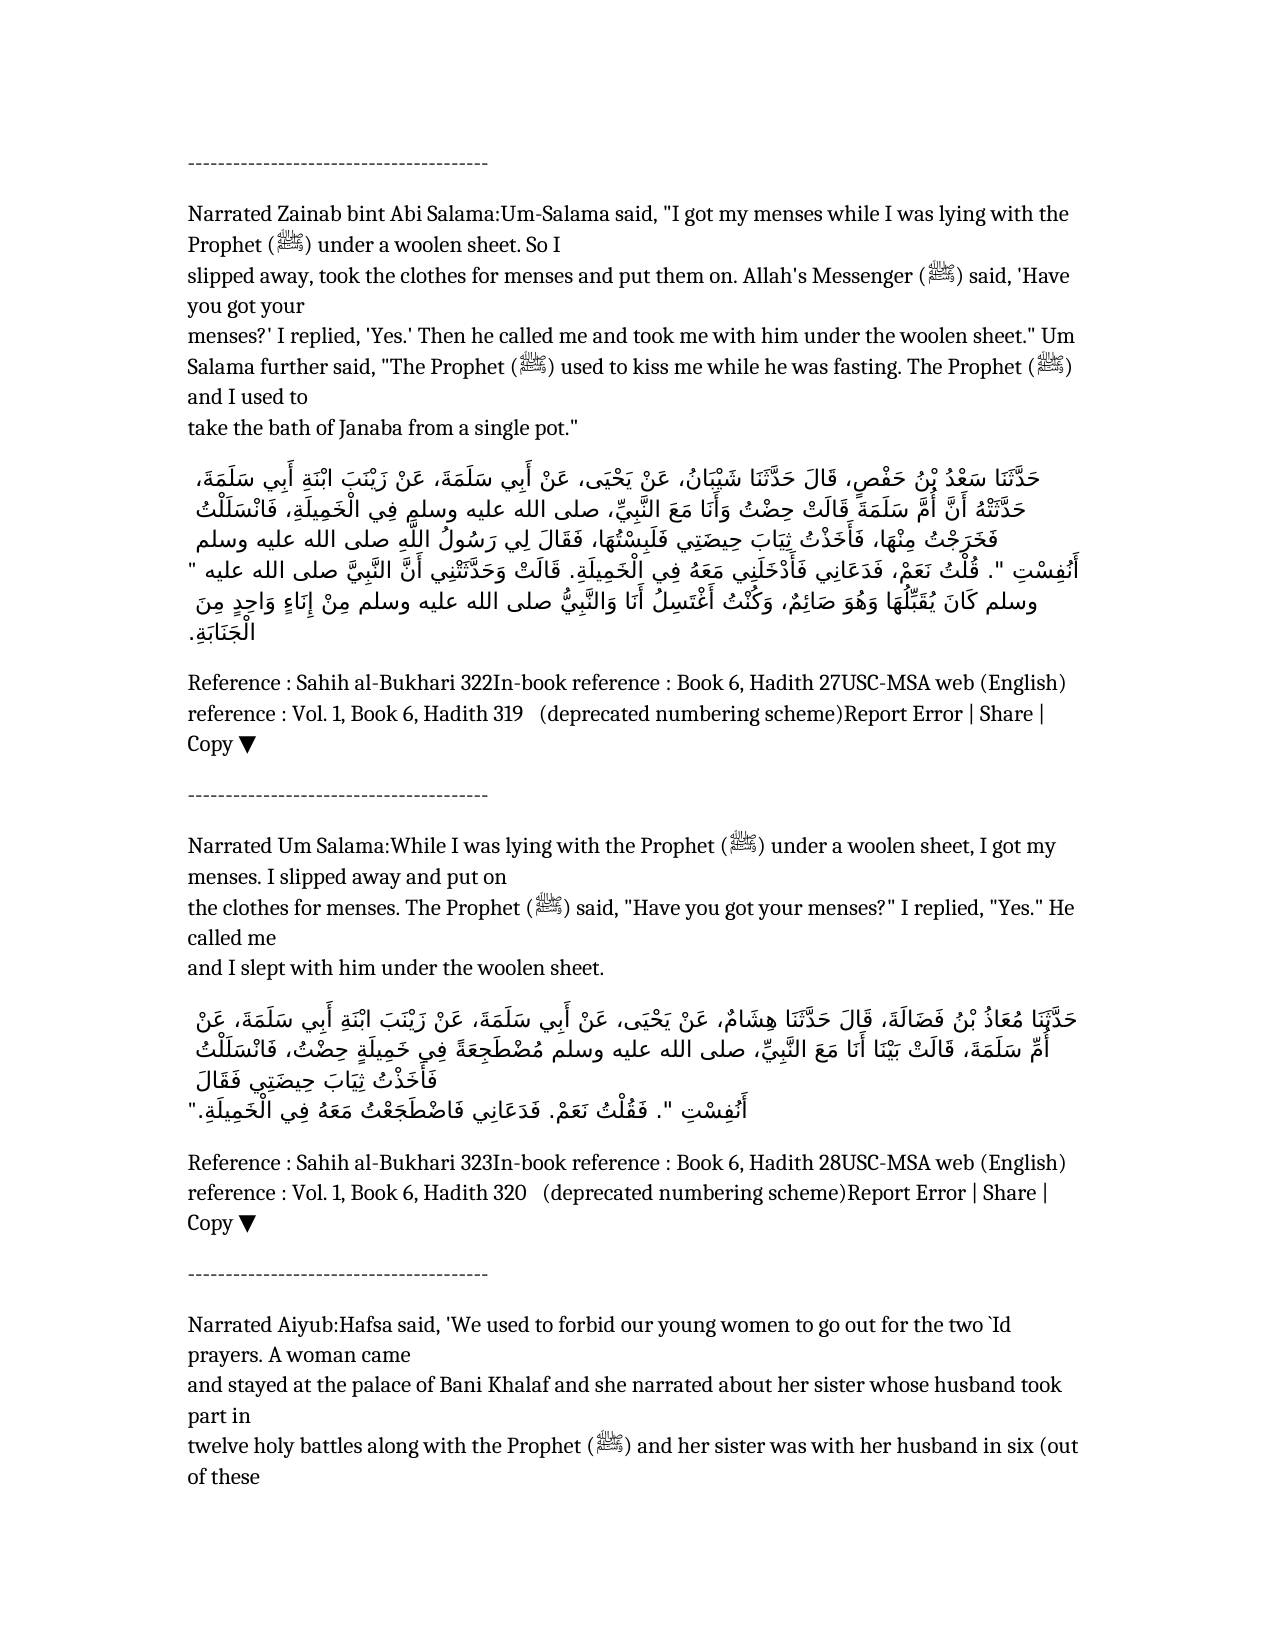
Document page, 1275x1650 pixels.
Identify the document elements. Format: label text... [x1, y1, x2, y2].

text Reference : Sahih al-Bukhari 322In-book reference : Book 6, Hadith 27USC-MSA web (English) reference : Vol. 1, Book 6, Hadith 319 (deprecated numbering scheme)Report Error | Share | Copy ▼ [187, 670, 1087, 757]
text حَدَّثَنَا مُعَاذُ بْنُ فَضَالَةَ، قَالَ حَدَّثَنَا هِشَامٌ، عَنْ يَحْيَى، عَنْ أَبِي سَلَمَةَ، عَنْ زَيْنَبَ ابْنَةِ أَبِي سَلَمَةَ، عَنْ أُمِّ سَلَمَةَ، قَالَتْ بَيْنَا أَنَا مَعَ النَّبِيِّ، صلى الله عليه وسلم مُضْطَجِعَةً فِي خَمِيلَةٍ حِضْتُ، فَانْسَلَلْتُ فَأَخَذْتُ ثِيَابَ حِيضَتِي فَقَالَ ‏ "‏ أَنُفِسْتِ ‏"‏‏.‏ فَقُلْتُ نَعَمْ‏.‏ فَدَعَانِي فَاضْطَجَعْتُ مَعَهُ فِي الْخَمِيلَةِ‏.‏ [187, 1006, 1087, 1124]
text ---------------------------------------- [187, 1261, 1087, 1287]
text Reference : Sahih al-Bukhari 323In-book reference : Book 6, Hadith 28USC-MSA web (English) reference : Vol. 1, Book 6, Hadith 320 (deprecated numbering scheme)Report Error | Share | Copy ▼ [187, 1149, 1087, 1236]
text ---------------------------------------- [187, 782, 1087, 808]
text حَدَّثَنَا سَعْدُ بْنُ حَفْصٍ، قَالَ حَدَّثَنَا شَيْبَانُ، عَنْ يَحْيَى، عَنْ أَبِي سَلَمَةَ، عَنْ زَيْنَبَ ابْنَةِ أَبِي سَلَمَةَ، حَدَّثَتْهُ أَنَّ أُمَّ سَلَمَةَ قَالَتْ حِضْتُ وَأَنَا مَعَ النَّبِيِّ، صلى الله عليه وسلم فِي الْخَمِيلَةِ، فَانْسَلَلْتُ فَخَرَجْتُ مِنْهَا، فَأَخَذْتُ ثِيَابَ حِيضَتِي فَلَبِسْتُهَا، فَقَالَ لِي رَسُولُ اللَّهِ صلى الله عليه وسلم ‏ "‏ أَنُفِسْتِ ‏"‏‏.‏ قُلْتُ نَعَمْ، فَدَعَانِي فَأَدْخَلَنِي مَعَهُ فِي الْخَمِيلَةِ‏.‏ قَالَتْ وَحَدَّثَتْنِي أَنَّ النَّبِيَّ صلى الله عليه وسلم كَانَ يُقَبِّلُهَا وَهُوَ صَائِمٌ، وَكُنْتُ أَغْتَسِلُ أَنَا وَالنَّبِيُّ صلى الله عليه وسلم مِنْ إِنَاءٍ وَاحِدٍ مِنَ الْجَنَابَةِ‏.‏ [187, 465, 1087, 645]
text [187, 1312, 1087, 1490]
text Narrated Um Salama:While I was lying with the Prophet (ﷺ) under a woolen sheet, I got my menses. I slipped away and put on the clothes for menses. The Prophet (ﷺ) said, "Have you got your menses?" I replied, "Yes." He called me and I slept with him under the woolen sheet. [187, 833, 1087, 981]
text Narrated Zainab bint Abi Salama:Um-Salama said, "I got my menses while I was lying with the Prophet (ﷺ) under a woolen sheet. So I slipped away, took the clothes for menses and put them on. Allah's Messenger (ﷺ) said, 'Have you got your menses?' I replied, 'Yes.' Then he called me and took me with him under the woolen sheet." Um Salama further said, "The Prophet (ﷺ) used to kiss me while he was fasting. The Prophet (ﷺ) and I used to take the bath of Janaba from a single pot." [187, 201, 1087, 441]
text ---------------------------------------- [187, 150, 1087, 176]
